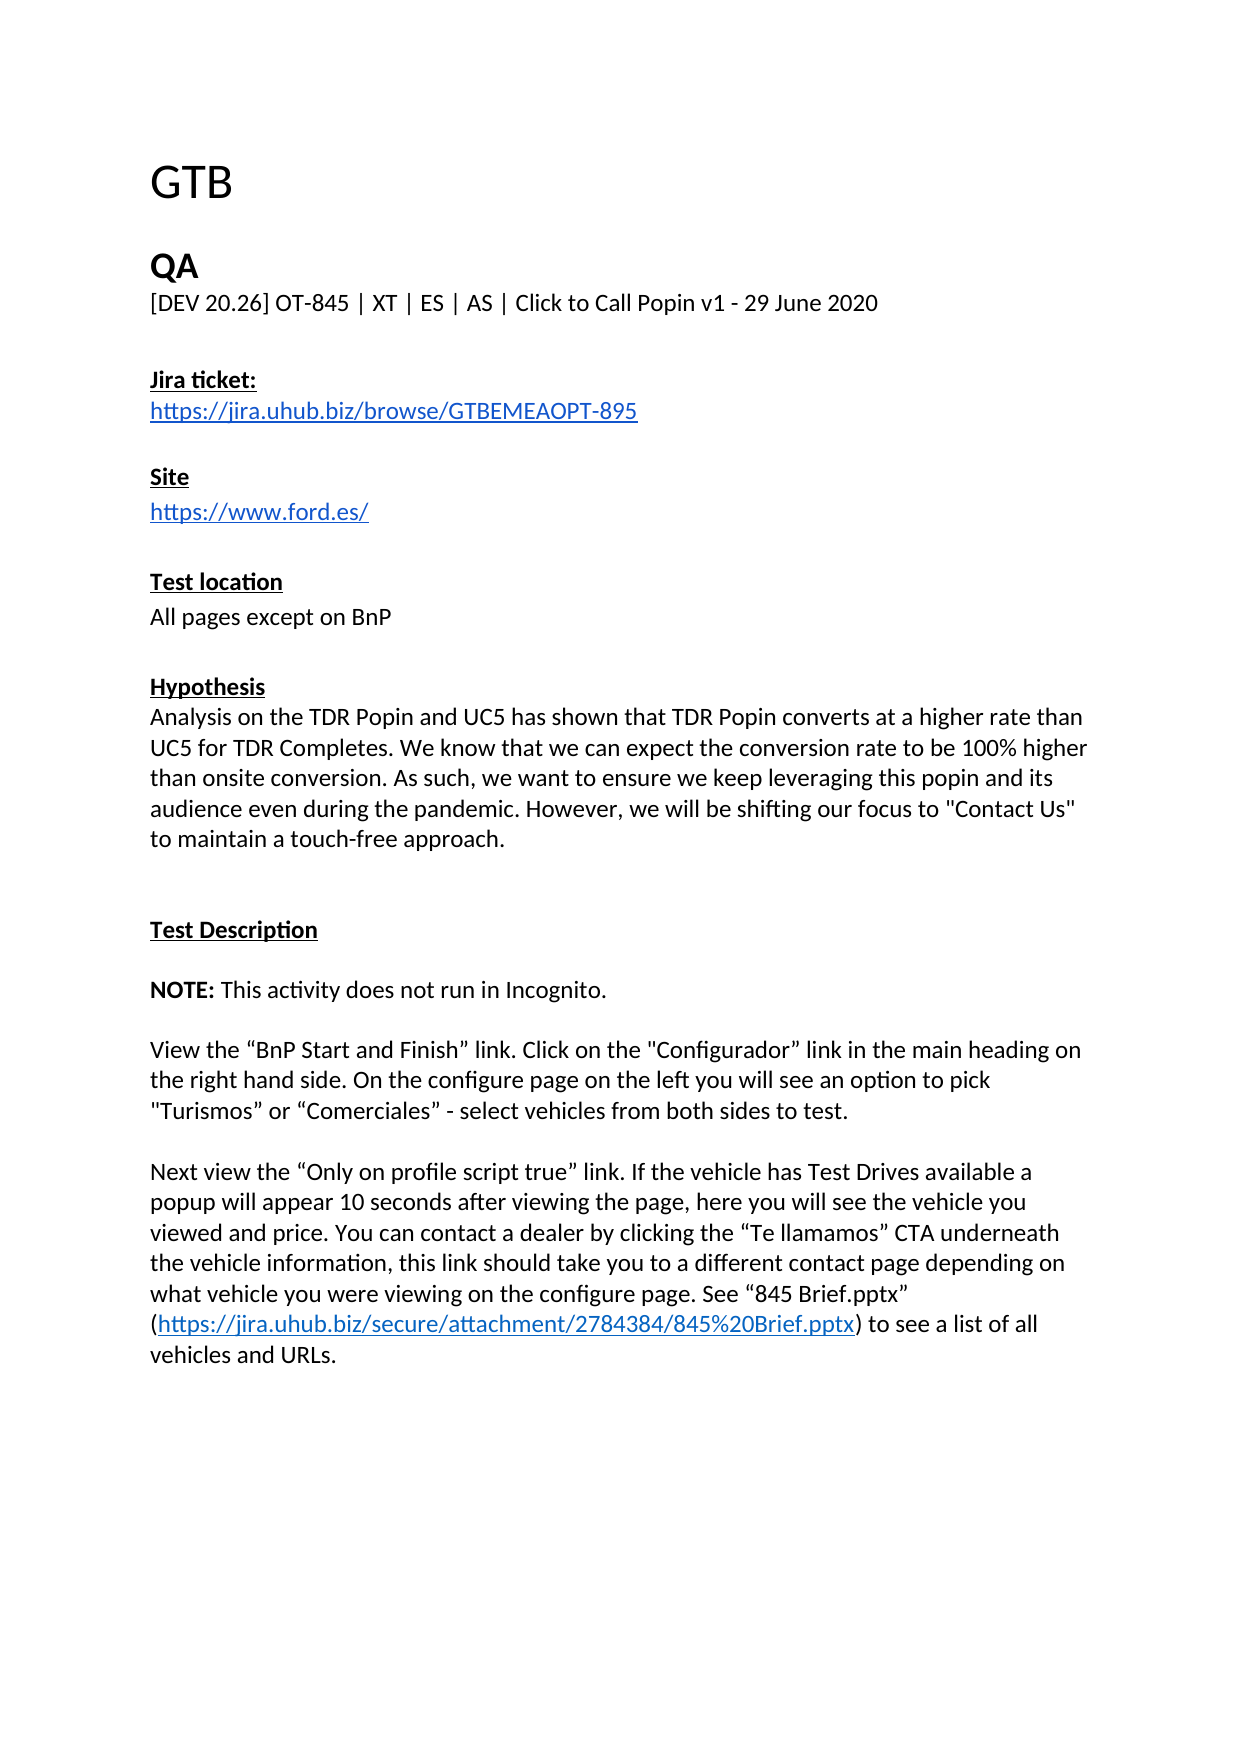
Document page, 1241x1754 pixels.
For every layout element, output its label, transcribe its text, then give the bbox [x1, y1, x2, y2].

text Test Description [150, 914, 1090, 944]
text NOTE: This activity does not run in Incognito. [150, 974, 1090, 1004]
text Hypothesis Analysis on the TDR Popin and UC5 has shown that TDR Popin converts at a higher rate than UC5 for TDR Completes. We know that we can expect the conversion rate to be 100% higher than onsite conversion. As such, we want to ensure we keep leveraging this popin and its audience even during the pandemic. However, we will be shifting our focus to "Contact Us" to maintain a touch-free approach. [150, 671, 1090, 854]
text Site https://www.ford.es/ [150, 461, 1090, 526]
text Test location All pages except on BnP [150, 566, 1090, 666]
text View the “BnP Start and Finish” link. Click on the "Configurador” link in the main heading on the right hand side. On the configure page on the left you will see an option to pick "Turismos” or “Comerciales” - select vehicles from both sides to test. Next view the “Only on profile script true” link. If the vehicle has Test Drives available a popup will appear 10 seconds after viewing the page, here you will see the vehicle you viewed and price. You can contact a dealer by clicking the “Te llamamos” CTA underneath the vehicle information, this link should take you to a different contact page depending on what vehicle you were viewing on the configure page. See “845 Brief.pptx” (https://jira.uhub.biz/secure/attachment/2784384/845%20Brief.pptx) to see a list of all vehicles and URLs. [150, 1034, 1090, 1369]
text Jira ticket: https://jira.uhub.biz/browse/GTBEMEAOPT-895 [150, 365, 1090, 426]
text GTB QA [DEV 20.26] OT-845 | XT | ES | AS | Click to Call Popin v1 - 29 June 2020 [150, 150, 1090, 318]
